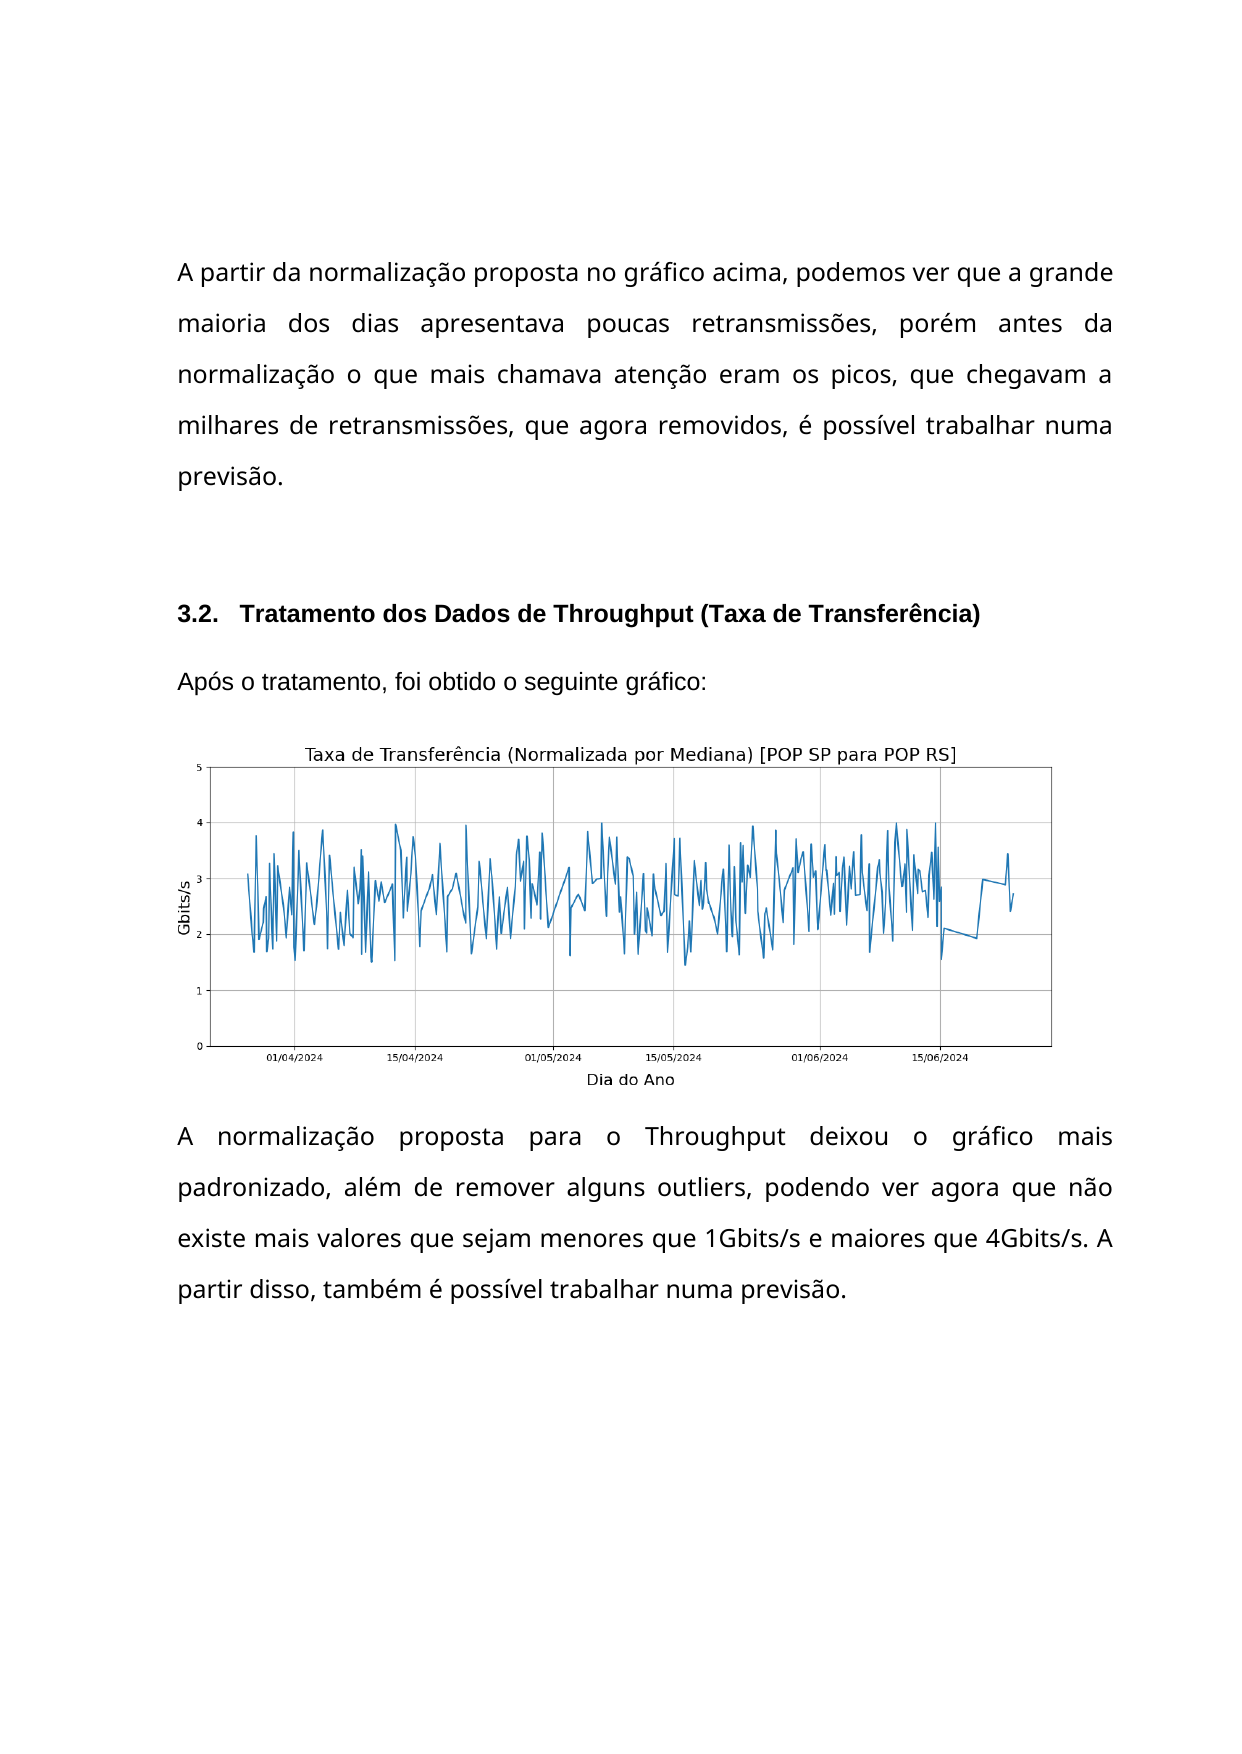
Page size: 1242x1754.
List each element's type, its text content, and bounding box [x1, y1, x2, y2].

picture [79, 733, 1154, 1090]
text A partir da normalização proposta no gráfico acima, podemos ver que a grande maioria dos dias apresentava poucas retransmissões, porém antes da normalização o que mais chamava atenção eram os picos, que chegavam a milhares de retransmissões, que agora removidos, é possível trabalhar numa previsão. [177, 255, 1114, 493]
subtitle 3.2. Tratamento dos Dados de Throughput (Taxa de Transferência) [177, 599, 1227, 628]
text A normalização proposta para o Throughput deixou o gráfico mais padronizado, além de remover alguns outliers, podendo ver agora que não existe mais valores que sejam menores que 1Gbits/s e maiores que 4Gbits/s. A partir disso, também é possível trabalhar numa previsão. [177, 1119, 1114, 1306]
subtitle Após o tratamento, foi obtido o seguinte gráfico: [177, 667, 1227, 695]
